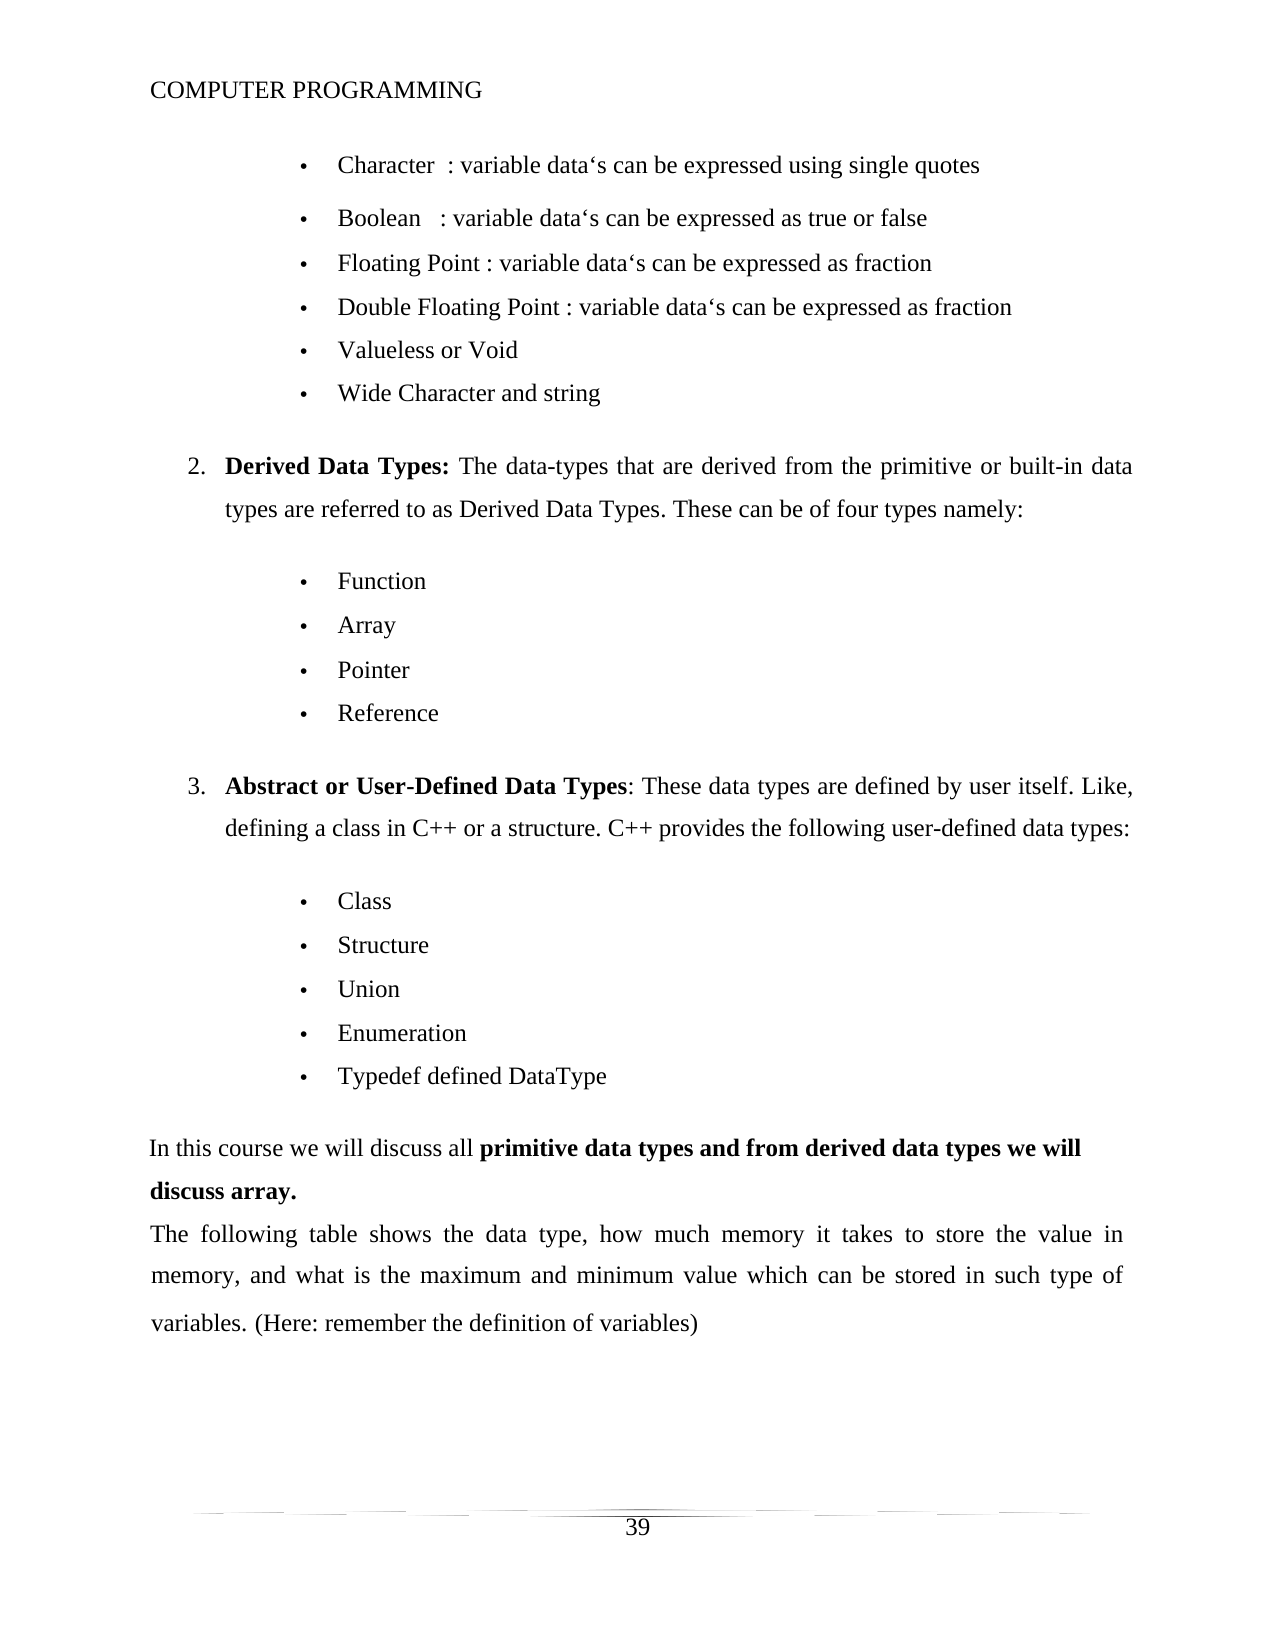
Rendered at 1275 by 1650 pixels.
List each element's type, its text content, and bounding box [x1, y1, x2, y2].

list Valueless or Void [300, 335, 1134, 364]
list Union [300, 974, 1134, 1003]
list Pointer [300, 655, 1134, 683]
list Wide Character and string [300, 378, 1134, 407]
picture [192, 1509, 1090, 1517]
text The following table shows the data type, how much memory it takes to store the value in memory, and what is the maximum and minimum value which can be stored in such type of variables. (Here: remember the definition of variables) [150, 1219, 1125, 1337]
list Double Floating Point : variable data‘s can be expressed as fraction [300, 292, 1134, 321]
list Typedef defined DataType [300, 1061, 1134, 1090]
list Boolean : variable data‘s can be expressed as true or false [300, 203, 1134, 232]
list Array [300, 611, 1134, 639]
list Derived Data Types: The data-types that are derived from the primitive or built-in data types are referred to as Derived Data Types. These can be of four types namely: [187, 451, 1134, 522]
list Class [300, 886, 1134, 915]
list Abstract or User-Defined Data Types: These data types are defined by user itself. Like, defining a class in C++ or a structure. C++ provides the following user-defined data types: [187, 771, 1134, 842]
list Structure [300, 930, 1134, 959]
list Character : variable data‘s can be expressed using single quotes [300, 150, 1134, 179]
list Floating Point : variable data‘s can be expressed as fraction [300, 248, 1134, 276]
list Reference [300, 698, 1134, 727]
list Enumeration [300, 1018, 1134, 1047]
list Function [300, 566, 1134, 595]
text In this course we will discuss all primitive data types and from derived data types we will discuss array. [148, 1133, 1141, 1205]
